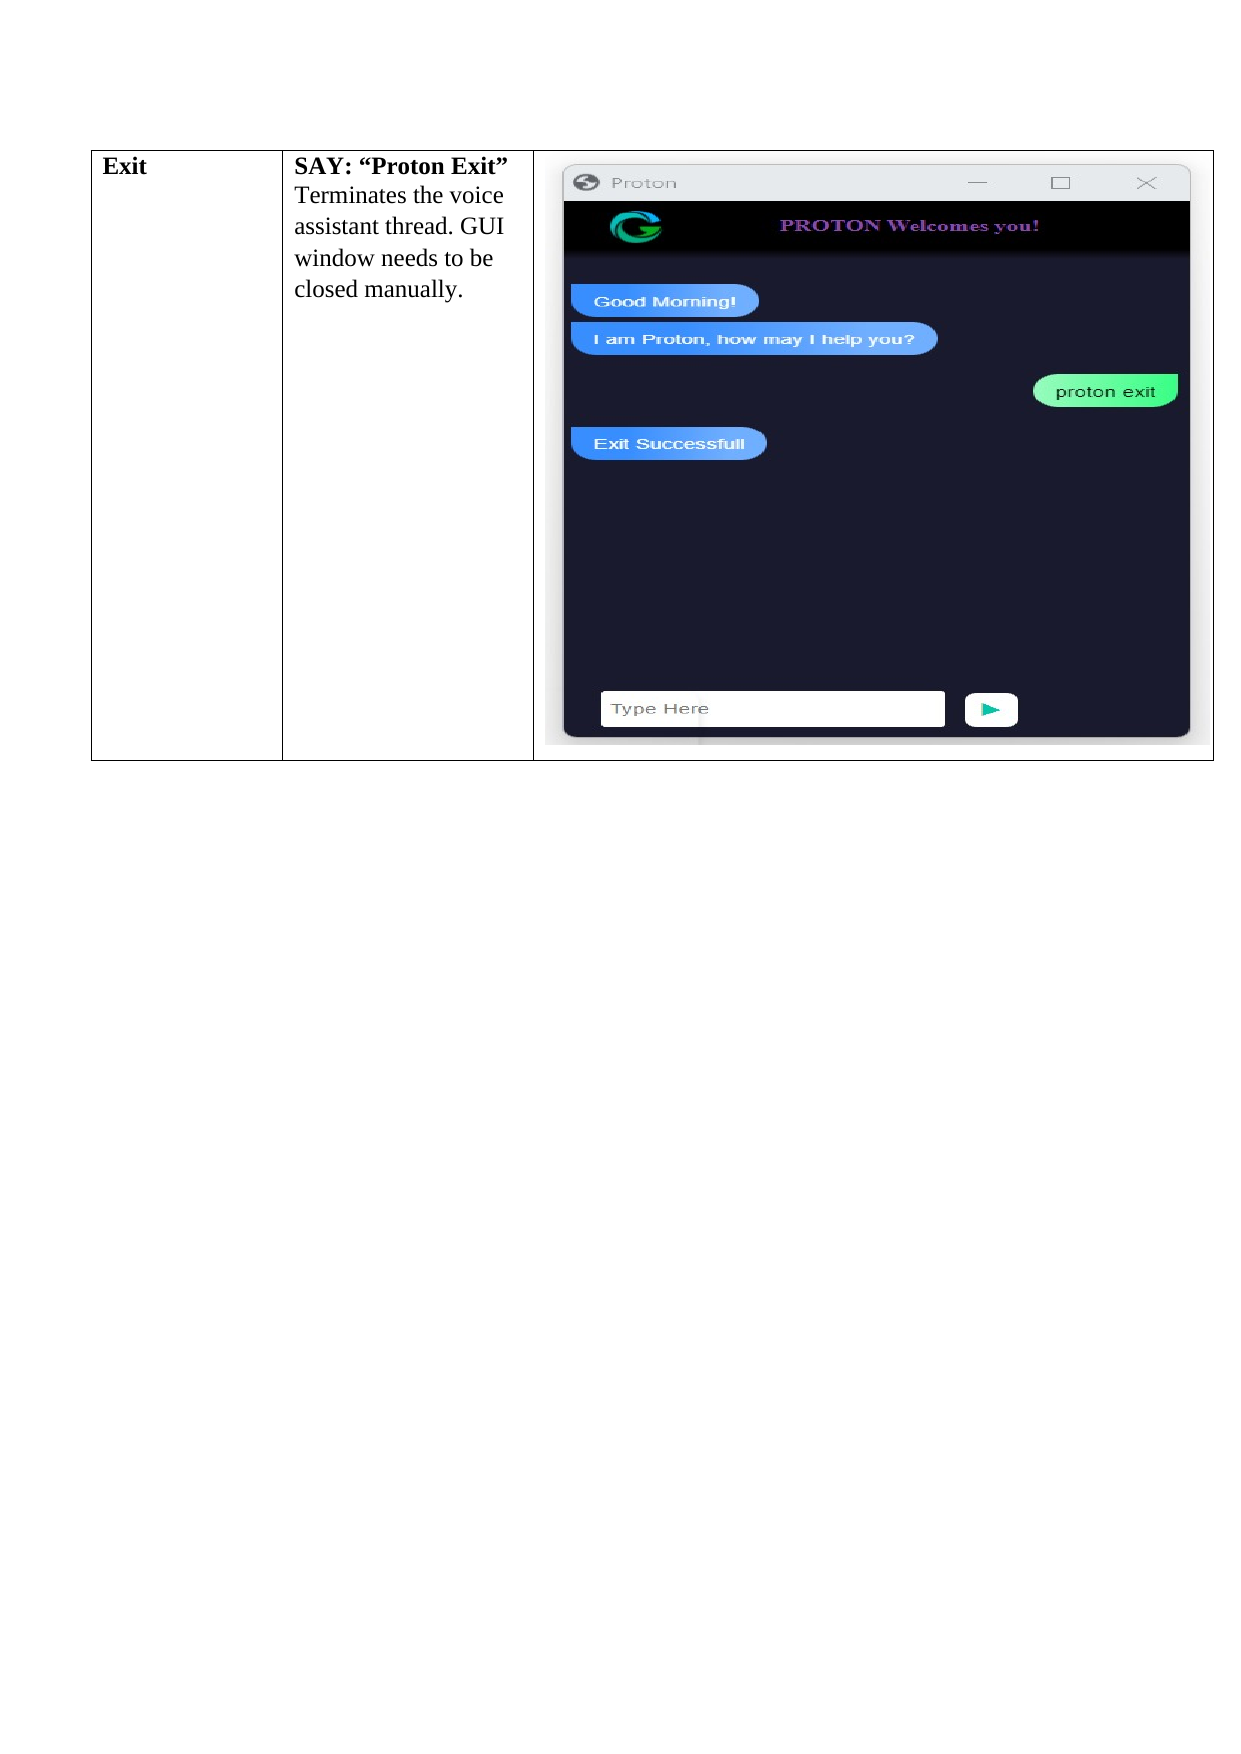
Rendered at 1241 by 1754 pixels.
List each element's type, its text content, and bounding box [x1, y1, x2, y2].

table_cell SAY: “Proton Exit” Terminates the voice assistant thread. GUI window needs to be closed manually. [283, 151, 533, 760]
table_cell [534, 151, 1213, 760]
table_cell Exit [92, 151, 282, 760]
picture [545, 151, 1211, 745]
